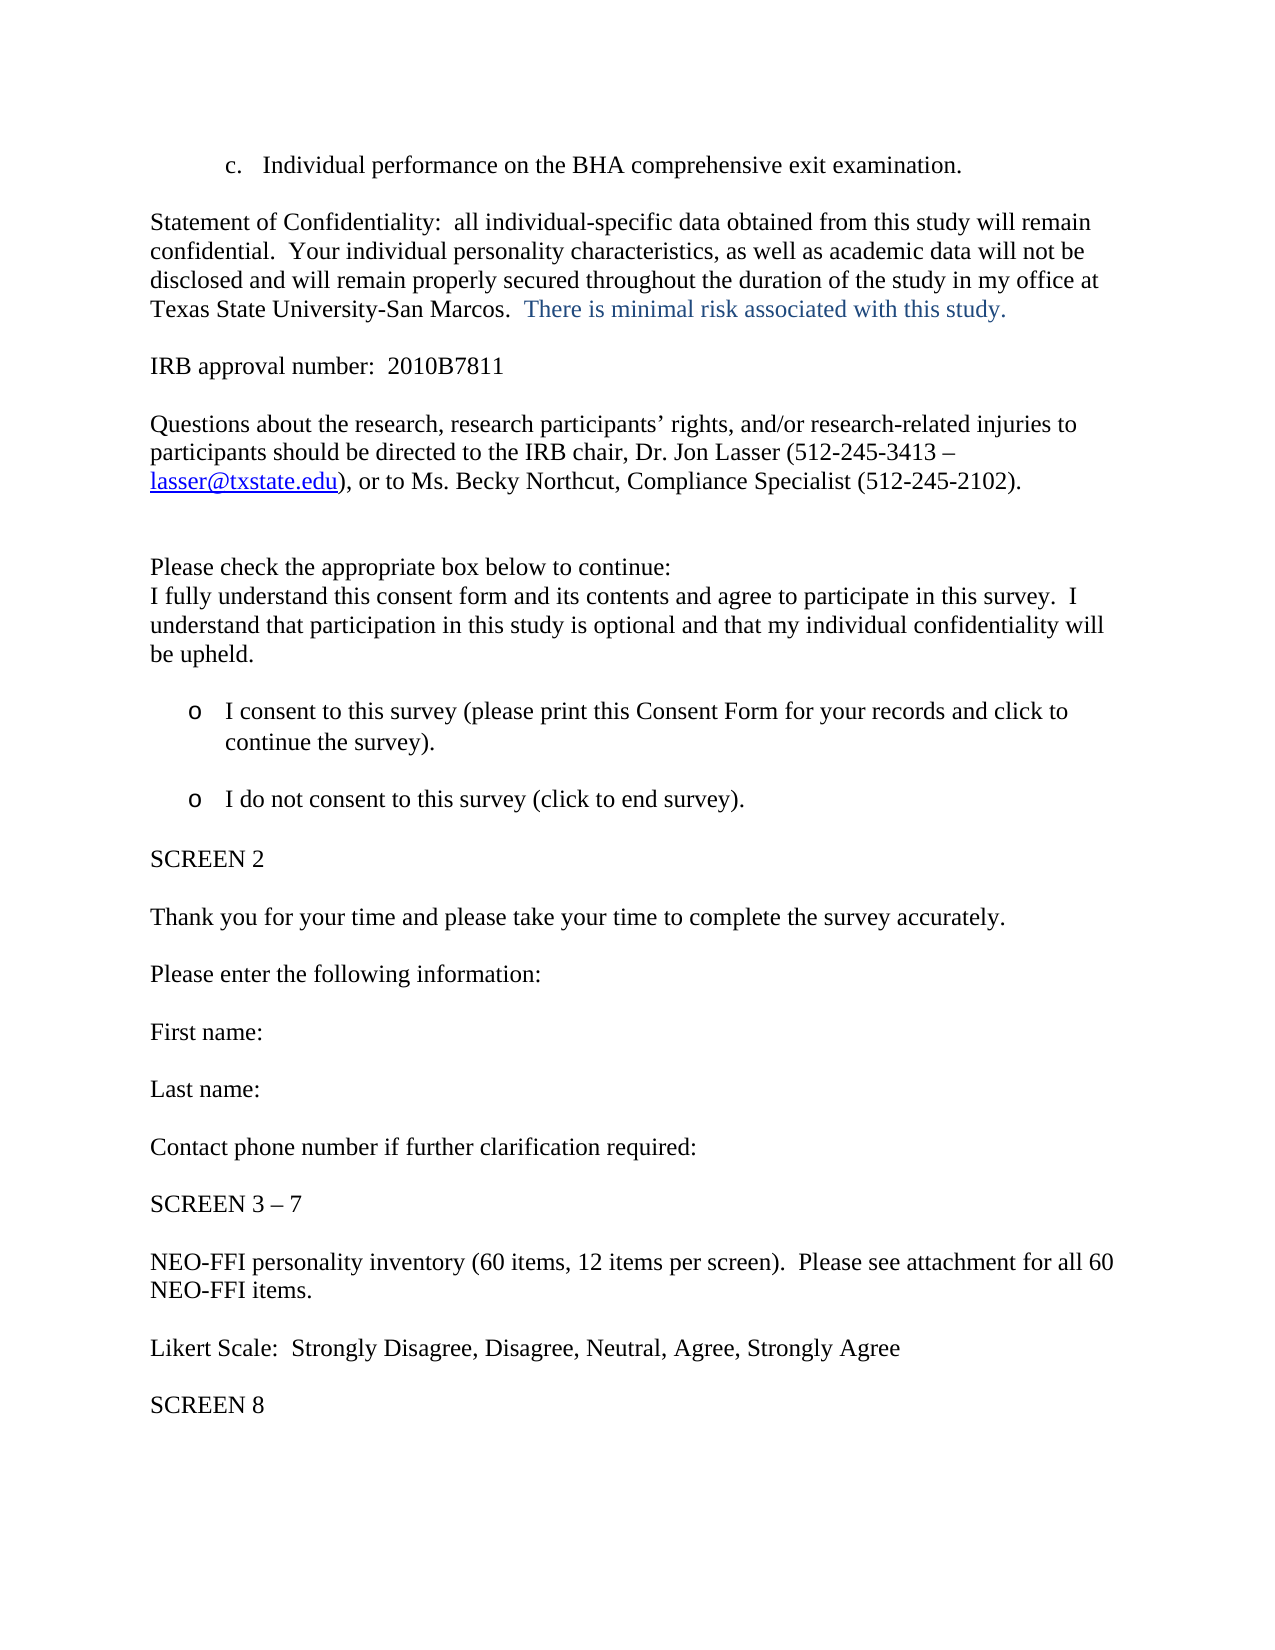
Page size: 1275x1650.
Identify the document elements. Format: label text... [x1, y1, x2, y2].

text Please enter the following information: [150, 959, 1125, 988]
text Please check the appropriate box below to continue: [150, 552, 1125, 581]
list I do not consent to this survey (click to end survey). [187, 784, 1125, 815]
text Questions about the research, research participants’ rights, and/or research-related injuries to participants should be directed to the IRB chair, Dr. Jon Lasser (512-245-3413 – lasser@txstate.edu), or to Ms. Becky Northcut, Compliance Specialist (512-245-2102). [150, 409, 1125, 495]
text Thank you for your time and please take your time to complete the survey accurately. [150, 902, 1125, 930]
text SCREEN 2 [150, 844, 1125, 873]
text First name: [150, 1017, 1125, 1045]
text NEO-FFI personality inventory (60 items, 12 items per screen). Please see attachment for all 60 NEO-FFI items. [150, 1247, 1125, 1304]
text SCREEN 3 – 7 [150, 1189, 1125, 1218]
text IRB approval number: 2010B7811 [150, 351, 1125, 380]
text Likert Scale: Strongly Disagree, Disagree, Neutral, Agree, Strongly Agree [150, 1333, 1125, 1362]
text Contact phone number if further clarification required: [150, 1132, 1125, 1160]
list I consent to this survey (please print this Consent Form for your records and click to continue the survey). [187, 696, 1125, 756]
text SCREEN 8 [150, 1390, 1125, 1419]
text Statement of Confidentiality: all individual-specific data obtained from this study will remain confidential. Your individual personality characteristics, as well as academic data will not be disclosed and will remain properly secured throughout the duration of the study in my office at Texas State University-San Marcos. There is minimal risk associated with this study. [150, 207, 1125, 322]
text Last name: [150, 1074, 1125, 1103]
text I fully understand this consent form and its contents and agree to participate in this survey. I understand that participation in this study is optional and that my individual confidentiality will be upheld. [150, 581, 1125, 667]
list Individual performance on the BHA comprehensive exit examination. [225, 150, 1125, 179]
